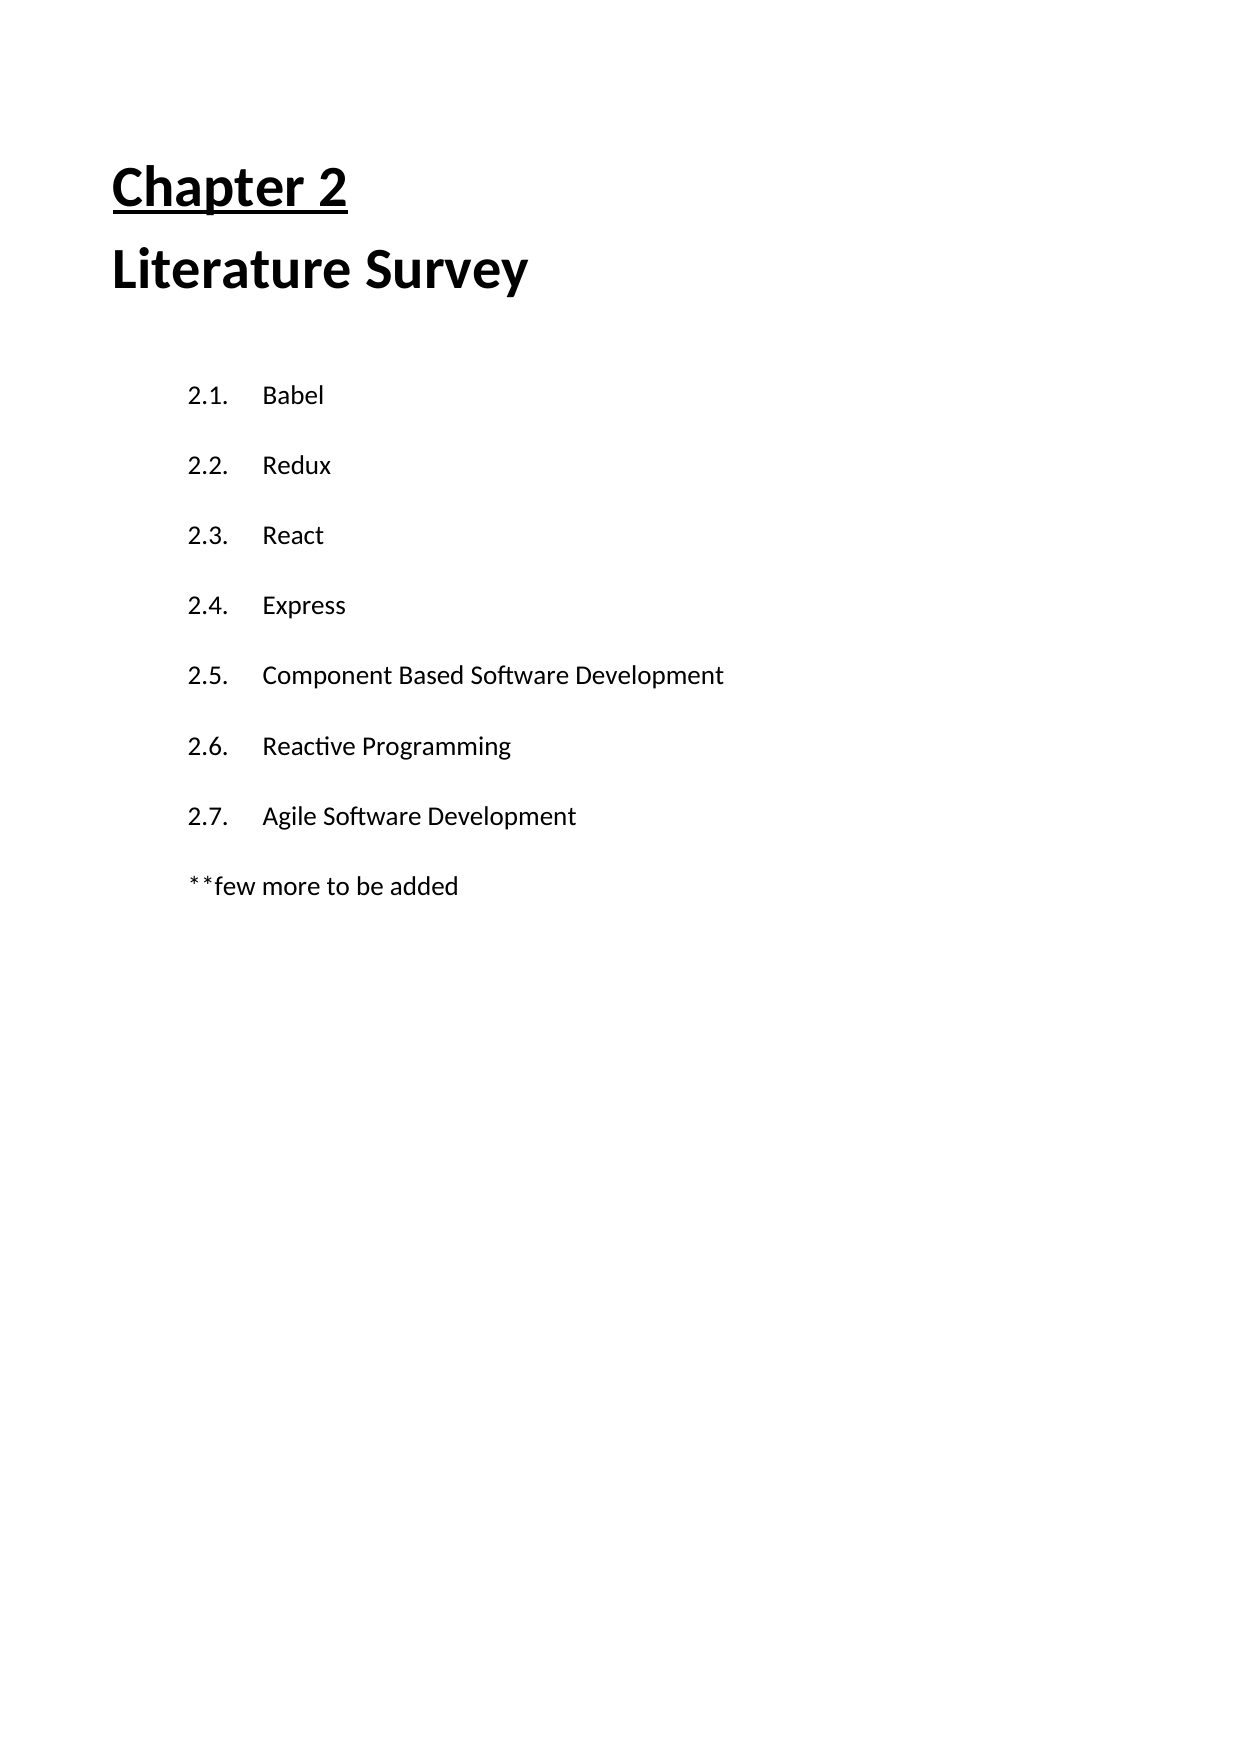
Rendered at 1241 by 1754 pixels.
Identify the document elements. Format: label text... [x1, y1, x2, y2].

text **few more to be added [112, 869, 1128, 902]
text 2.4. Express [112, 588, 1128, 621]
text 2.6. Reactive Programming [112, 729, 1128, 762]
text Literature Survey [112, 232, 1128, 303]
text 2.3. React [112, 518, 1128, 551]
text 2.2. Redux [112, 448, 1128, 481]
text 2.1. Babel [187, 378, 1128, 411]
text 2.7. Agile Software Development [112, 799, 1128, 832]
text Chapter 2 [112, 150, 1128, 221]
text 2.5. Component Based Software Development [112, 658, 1128, 692]
